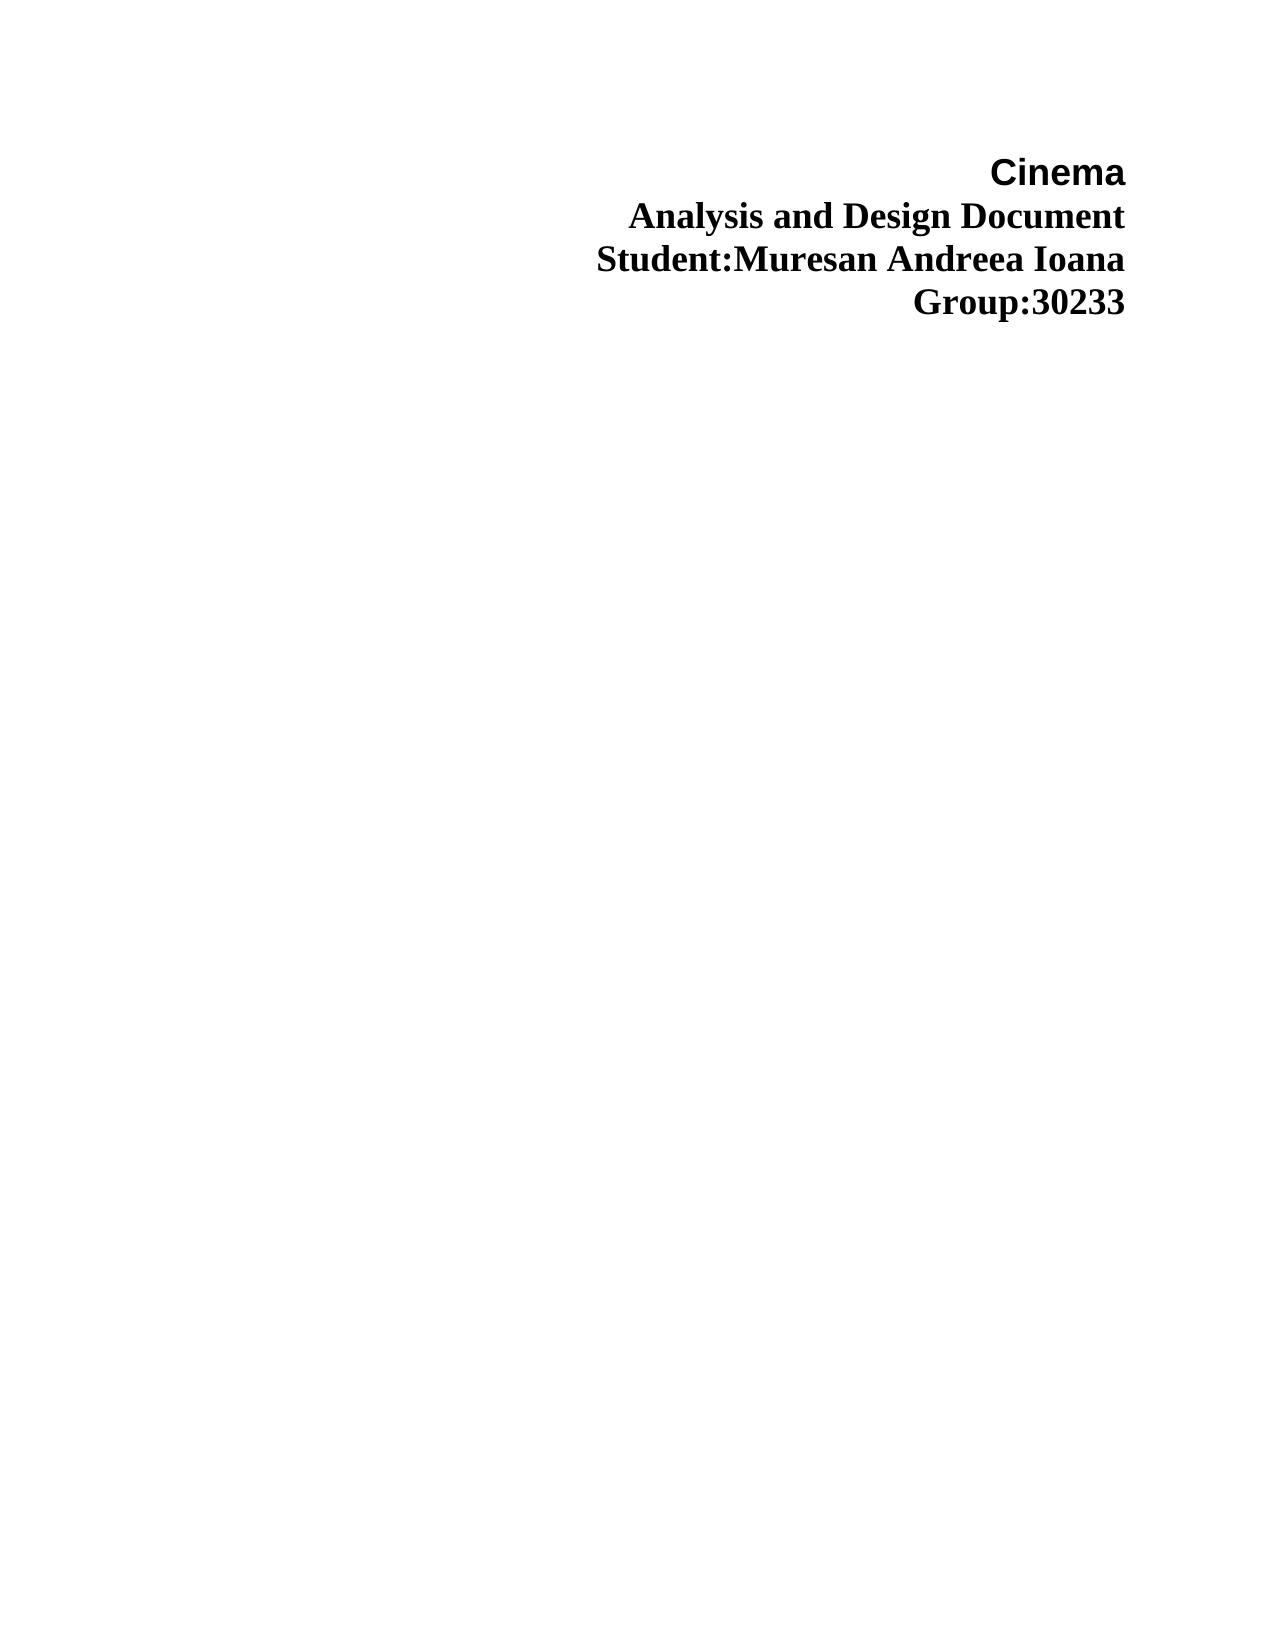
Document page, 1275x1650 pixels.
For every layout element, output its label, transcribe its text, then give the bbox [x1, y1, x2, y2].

text Group:30233 [150, 279, 1125, 322]
title Cinema [150, 150, 1125, 193]
title Student:Muresan Andreea Ioana [150, 236, 1125, 279]
title Analysis and Design Document [150, 193, 1125, 236]
